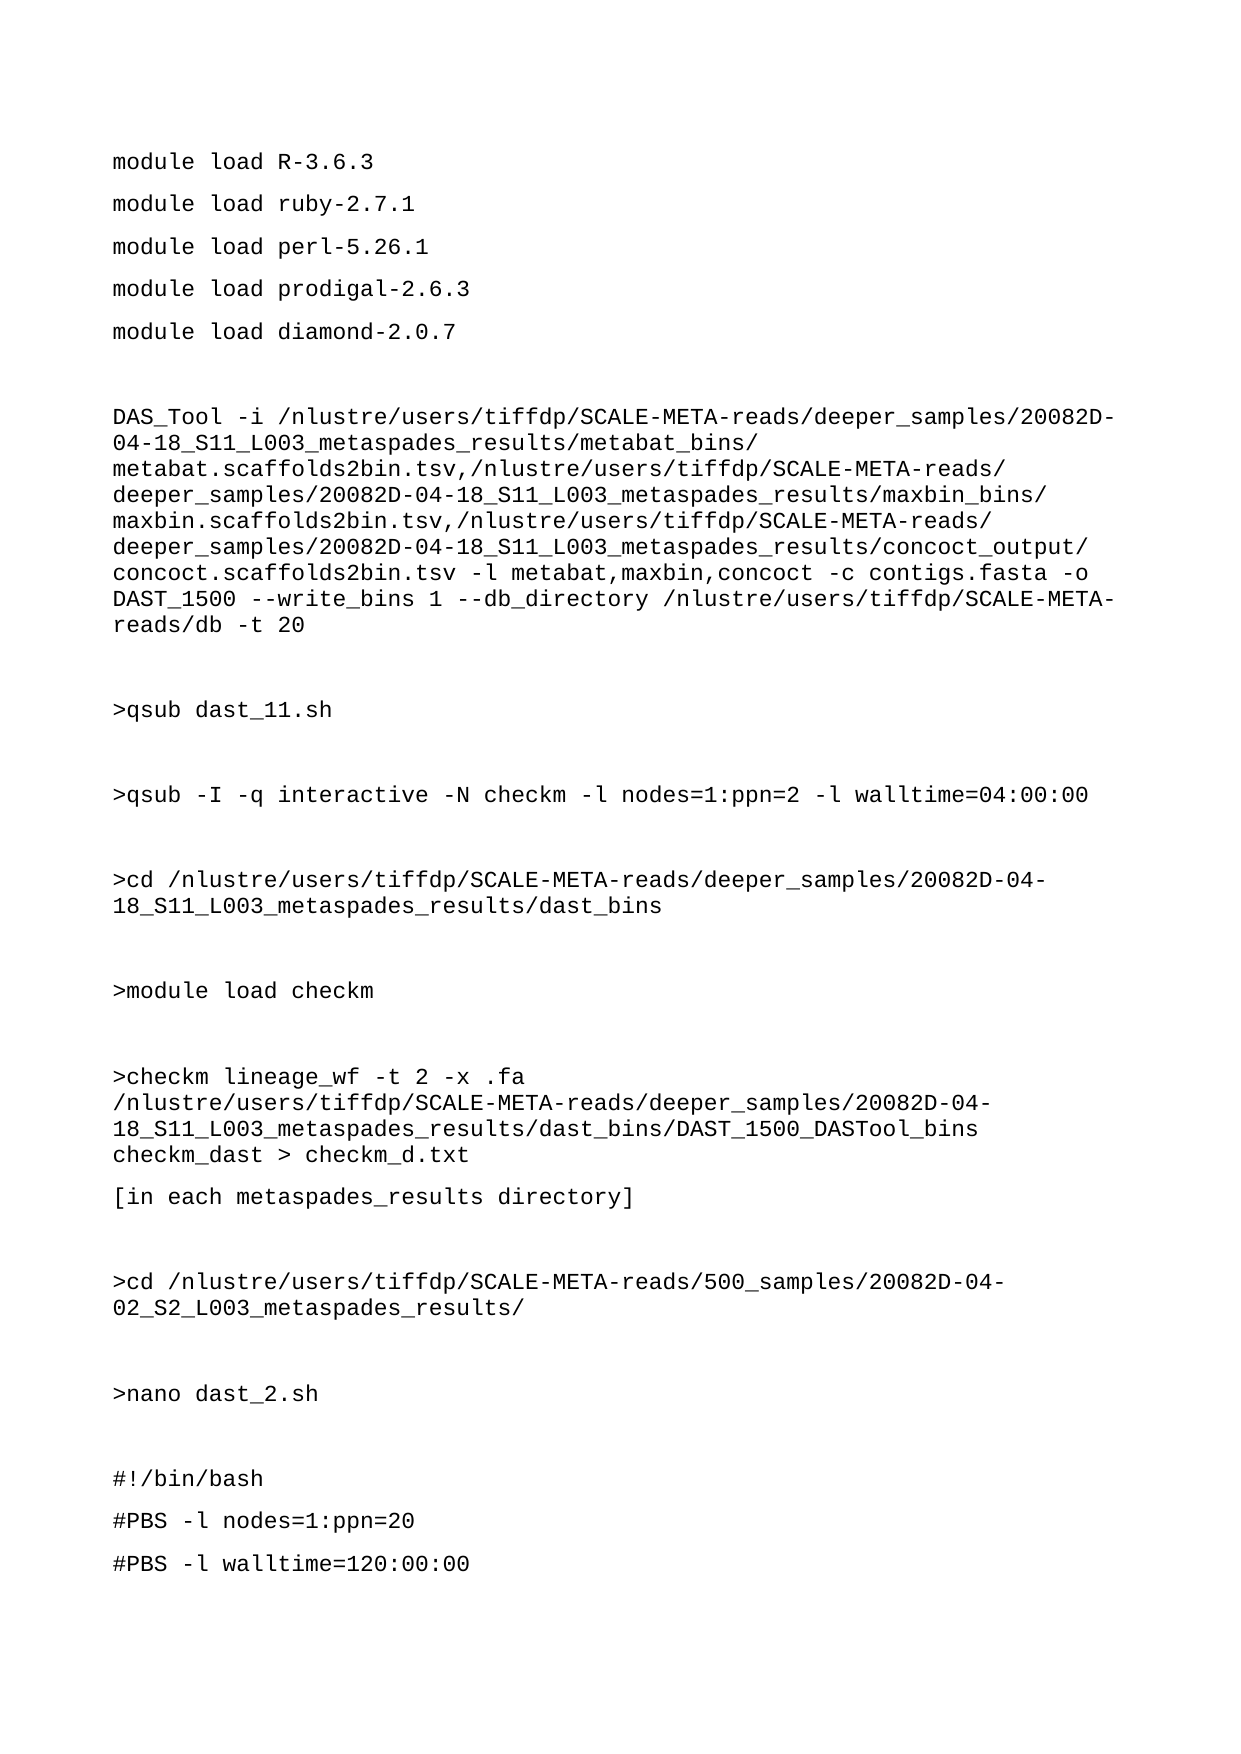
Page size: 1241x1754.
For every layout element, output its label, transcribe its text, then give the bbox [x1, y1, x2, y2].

text >cd /nlustre/users/tiffdp/SCALE-META-reads/deeper_samples/20082D-04-18_S11_L003_metaspades_results/dast_bins [112, 869, 1128, 921]
text >nano dast_2.sh [112, 1382, 1128, 1408]
text module load diamond-2.0.7 [112, 320, 1128, 346]
text DAS_Tool -i /nlustre/users/tiffdp/SCALE-META-reads/deeper_samples/20082D-04-18_S11_L003_metaspades_results/metabat_bins/metabat.scaffolds2bin.tsv,/nlustre/users/tiffdp/SCALE-META-reads/deeper_samples/20082D-04-18_S11_L003_metaspades_results/maxbin_bins/maxbin.scaffolds2bin.tsv,/nlustre/users/tiffdp/SCALE-META-reads/deeper_samples/20082D-04-18_S11_L003_metaspades_results/concoct_output/concoct.scaffolds2bin.tsv -l metabat,maxbin,concoct -c contigs.fasta -o DAST_1500 --write_bins 1 --db_directory /nlustre/users/tiffdp/SCALE-META-reads/db -t 20 [112, 406, 1128, 639]
text >checkm lineage_wf -t 2 -x .fa /nlustre/users/tiffdp/SCALE-META-reads/deeper_samples/20082D-04-18_S11_L003_metaspades_results/dast_bins/DAST_1500_DASTool_bins checkm_dast > checkm_d.txt [112, 1065, 1128, 1169]
text [in each metaspades_results directory] [112, 1186, 1128, 1211]
text module load perl-5.26.1 [112, 235, 1128, 261]
text #PBS -l nodes=1:ppn=20 [112, 1510, 1128, 1536]
text >qsub -I -q interactive -N checkm -l nodes=1:ppn=2 -l walltime=04:00:00 [112, 783, 1128, 809]
text module load R-3.6.3 [112, 150, 1128, 176]
text >cd /nlustre/users/tiffdp/SCALE-META-reads/500_samples/20082D-04-02_S2_L003_metaspades_results/ [112, 1271, 1128, 1323]
text #!/bin/bash [112, 1467, 1128, 1493]
text #PBS -l walltime=120:00:00 [112, 1552, 1128, 1578]
text module load prodigal-2.6.3 [112, 278, 1128, 304]
text module load ruby-2.7.1 [112, 193, 1128, 218]
text >module load checkm [112, 980, 1128, 1006]
text >qsub dast_11.sh [112, 698, 1128, 724]
